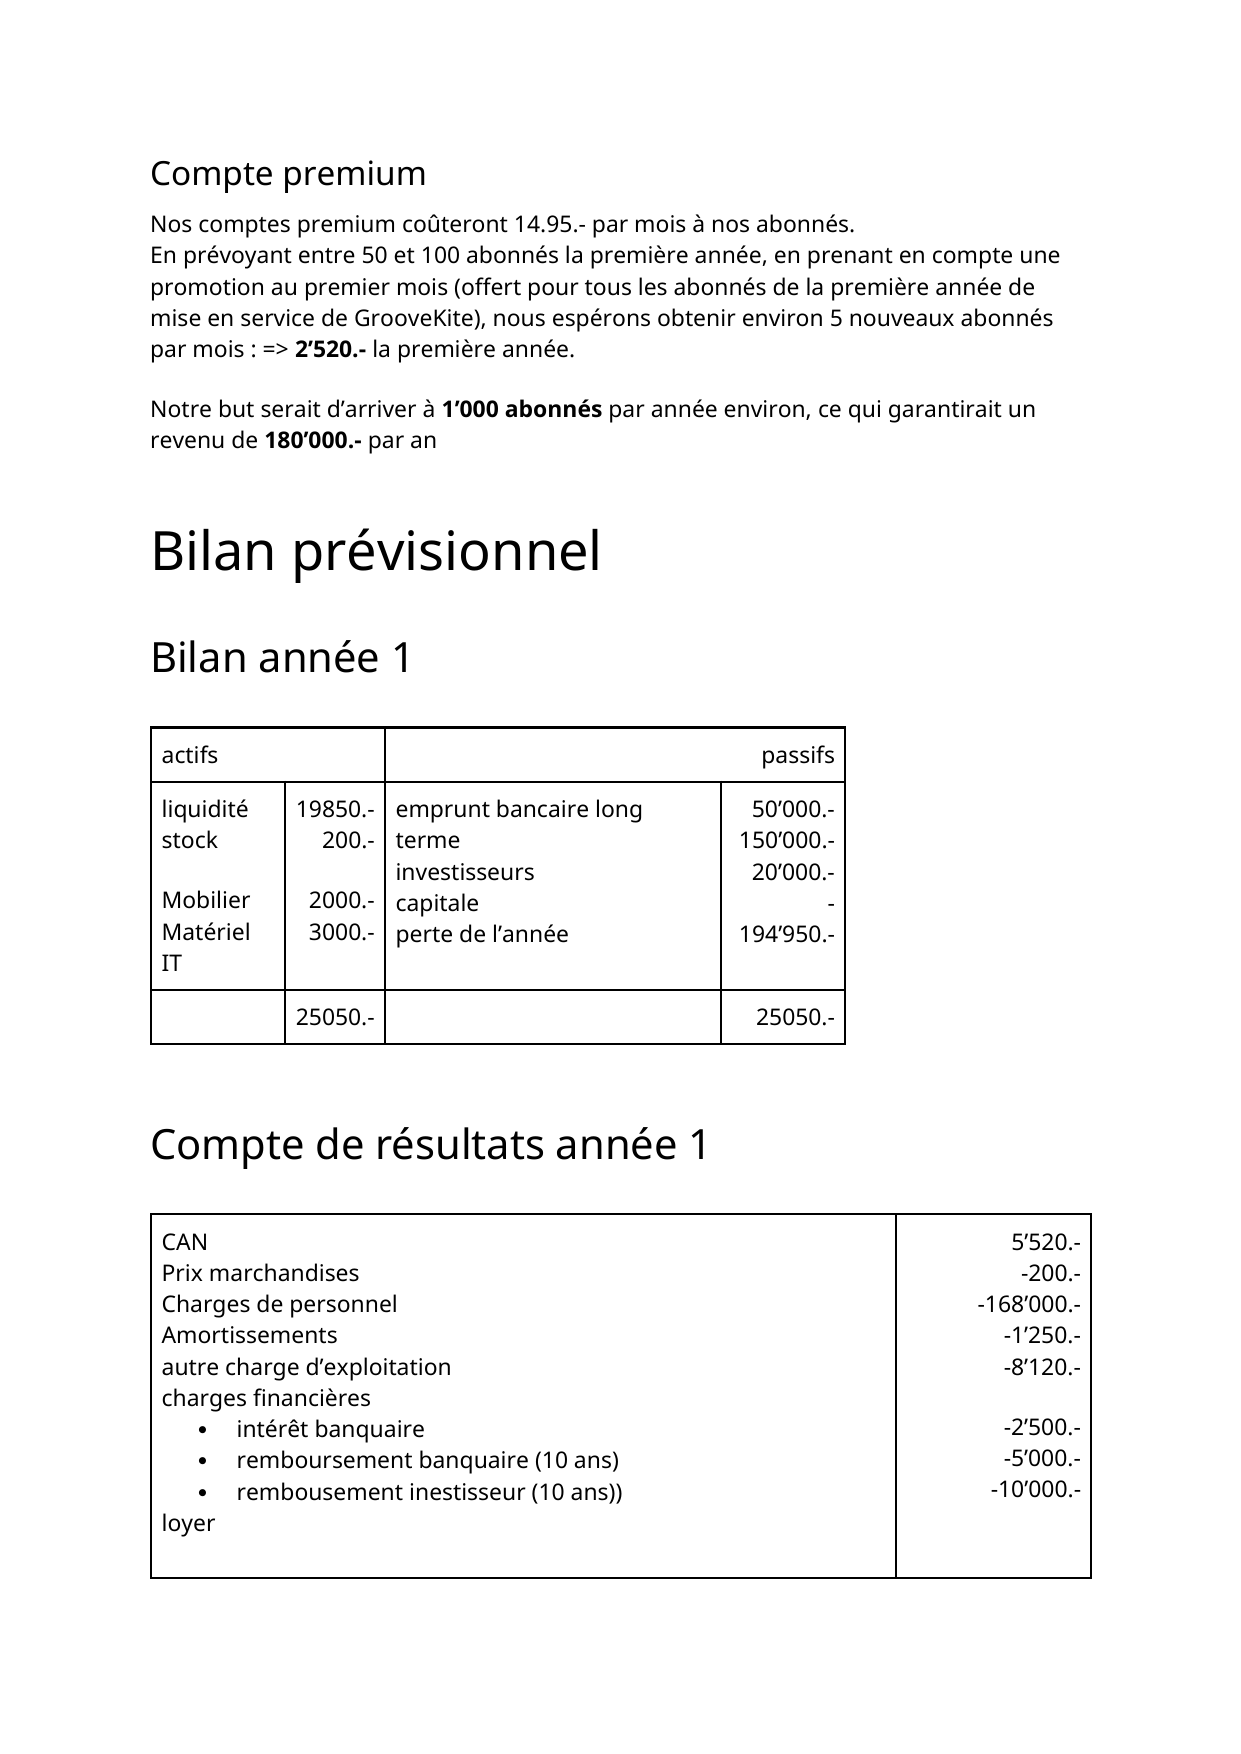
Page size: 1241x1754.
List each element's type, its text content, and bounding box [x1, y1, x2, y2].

table_header actifs [152, 729, 384, 781]
table_cell 50’000.- 150’000.- 20’000.- -194’950.- [722, 783, 844, 988]
text Nos comptes premium coûteront 14.95.- par mois à nos abonnés. [150, 208, 1090, 239]
table_header 5’520.- -200.- -168’000.- -1’250.- -8’120.- -2’500.- -5’000.- -10’000.- [897, 1215, 1090, 1577]
table_cell emprunt bancaire long terme investisseurs capitale perte de l’année [386, 783, 720, 988]
text Compte premium [150, 150, 1090, 195]
table_cell 25050.- [286, 991, 384, 1043]
table_header CAN Prix marchandises Charges de personnel Amortissements autre charge d’exploitation charges financières intérêt banquaire remboursement banquaire (10 ans) rembousement inestisseur (10 ans)) loyer [152, 1215, 895, 1577]
table_cell 19850.- 200.- 2000.- 3000.- [286, 783, 384, 988]
text Compte de résultats année 1 [150, 1115, 1090, 1172]
text Bilan année 1 [150, 628, 1090, 685]
table_cell liquidité stock Mobilier Matériel IT [152, 783, 284, 988]
text Notre but serait d’arriver à 1’000 abonnés par année environ, ce qui garantirait un revenu de 180’000.- par an [150, 393, 1090, 455]
text Bilan prévisionnel [150, 513, 1090, 587]
table_cell 25050.- [722, 991, 844, 1043]
table_header passifs [386, 729, 844, 781]
table_cell [152, 991, 284, 1043]
table_cell [386, 991, 720, 1043]
text En prévoyant entre 50 et 100 abonnés la première année, en prenant en compte une promotion au premier mois (offert pour tous les abonnés de la première année de mise en service de GrooveKite), nous espérons obtenir environ 5 nouveaux abonnés par mois : => 2’520.- la première année. [150, 239, 1090, 364]
